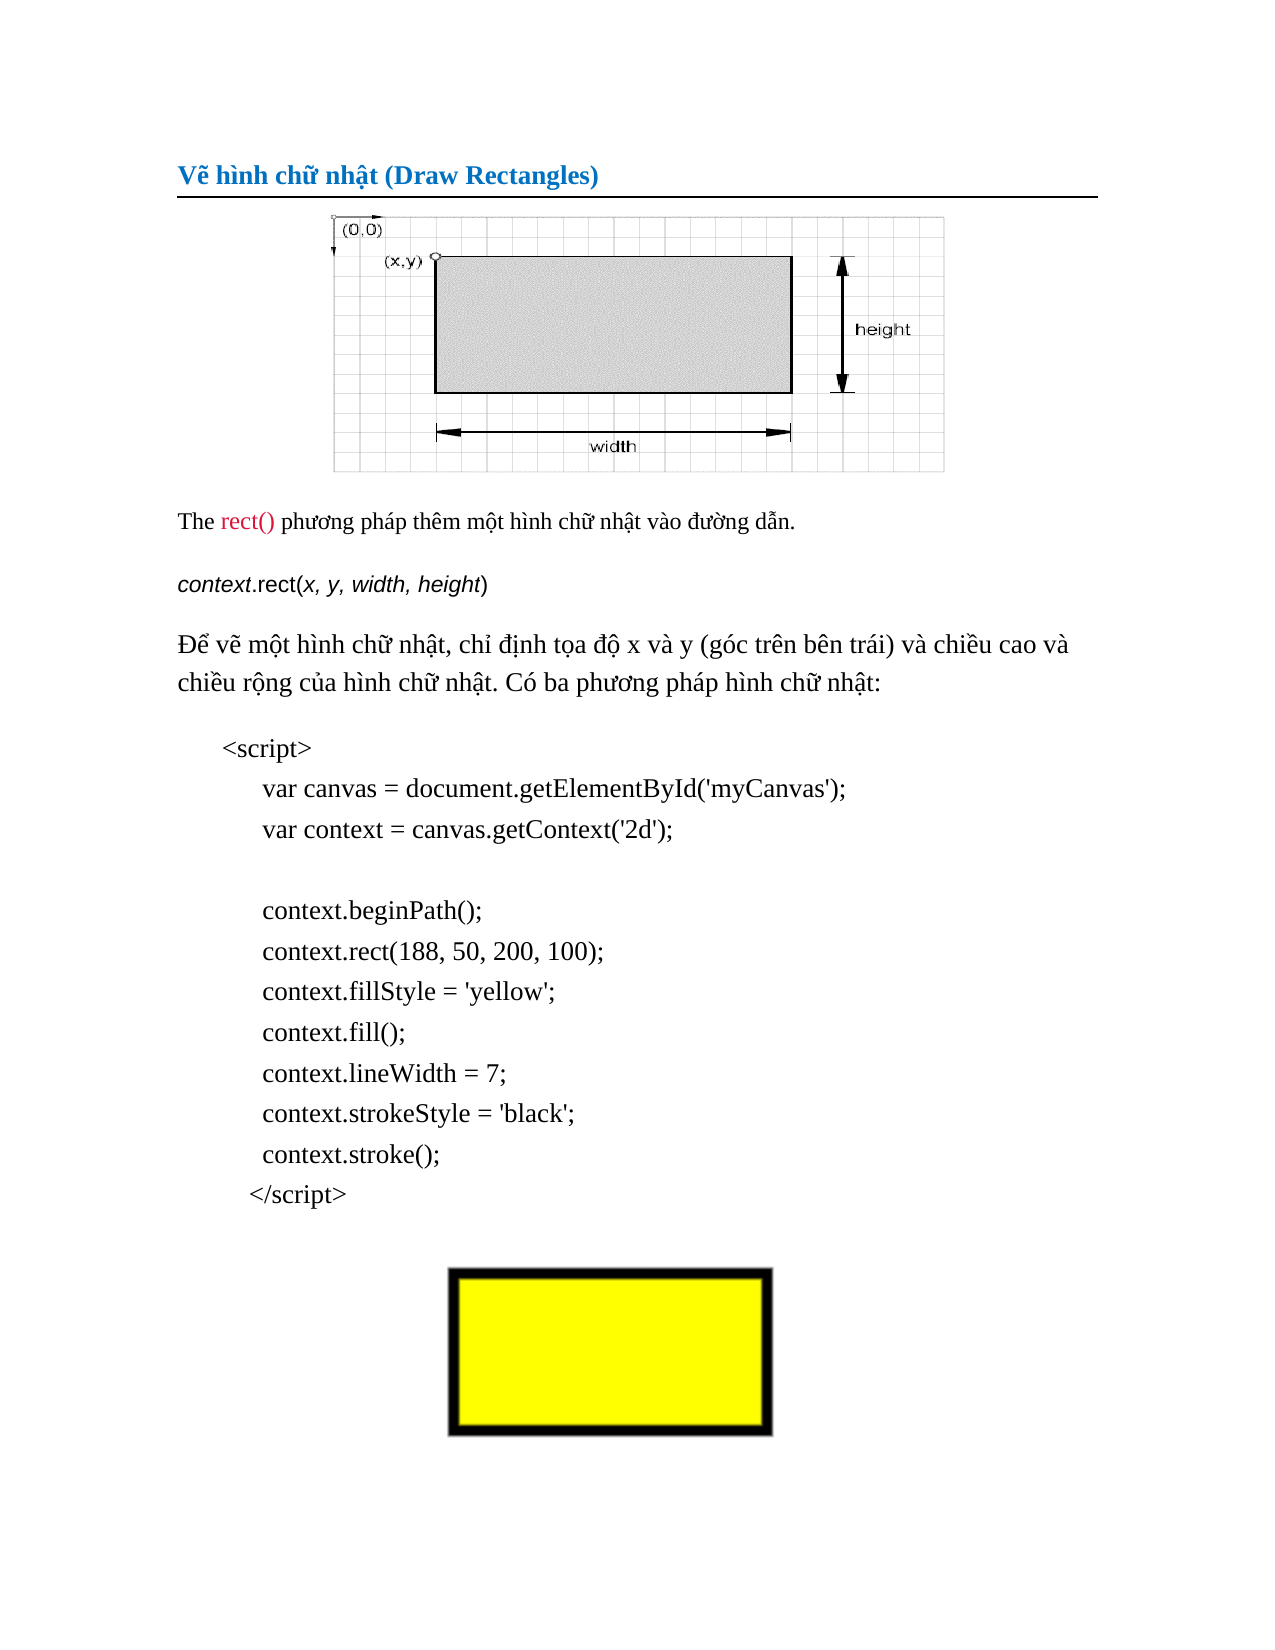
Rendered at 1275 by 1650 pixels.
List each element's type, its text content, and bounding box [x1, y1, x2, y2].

text context.lineWidth = 7; [177, 1047, 1098, 1088]
text context.rect(188, 50, 200, 100); [177, 925, 1098, 966]
text </script> [177, 1169, 1098, 1210]
text context.rect(x, y, width, height) [177, 560, 1098, 597]
text The rect() phương pháp thêm một hình chữ nhật vào đường dẫn. [177, 497, 1098, 535]
text context.strokeStyle = 'black'; [177, 1088, 1098, 1128]
subtitle Vẽ hình chữ nhật (Draw Rectangles) [177, 159, 1098, 196]
text context.fillStyle = 'yellow'; [177, 966, 1098, 1007]
text context.beginPath(); [177, 885, 1098, 925]
text context.stroke(); [177, 1128, 1098, 1169]
text var context = canvas.getContext('2d'); [177, 803, 1098, 844]
text Để vẽ một hình chữ nhật, chỉ định tọa độ x và y (góc trên bên trái) và chiều cao và chiều rộng của hình chữ nhật. Có ba phương pháp hình chữ nhật: [177, 622, 1098, 697]
text <script> [177, 722, 1098, 763]
picture [306, 1209, 969, 1469]
text var canvas = document.getElementById('myCanvas'); [177, 763, 1098, 803]
text context.fill(); [177, 1007, 1098, 1047]
picture [328, 213, 947, 473]
